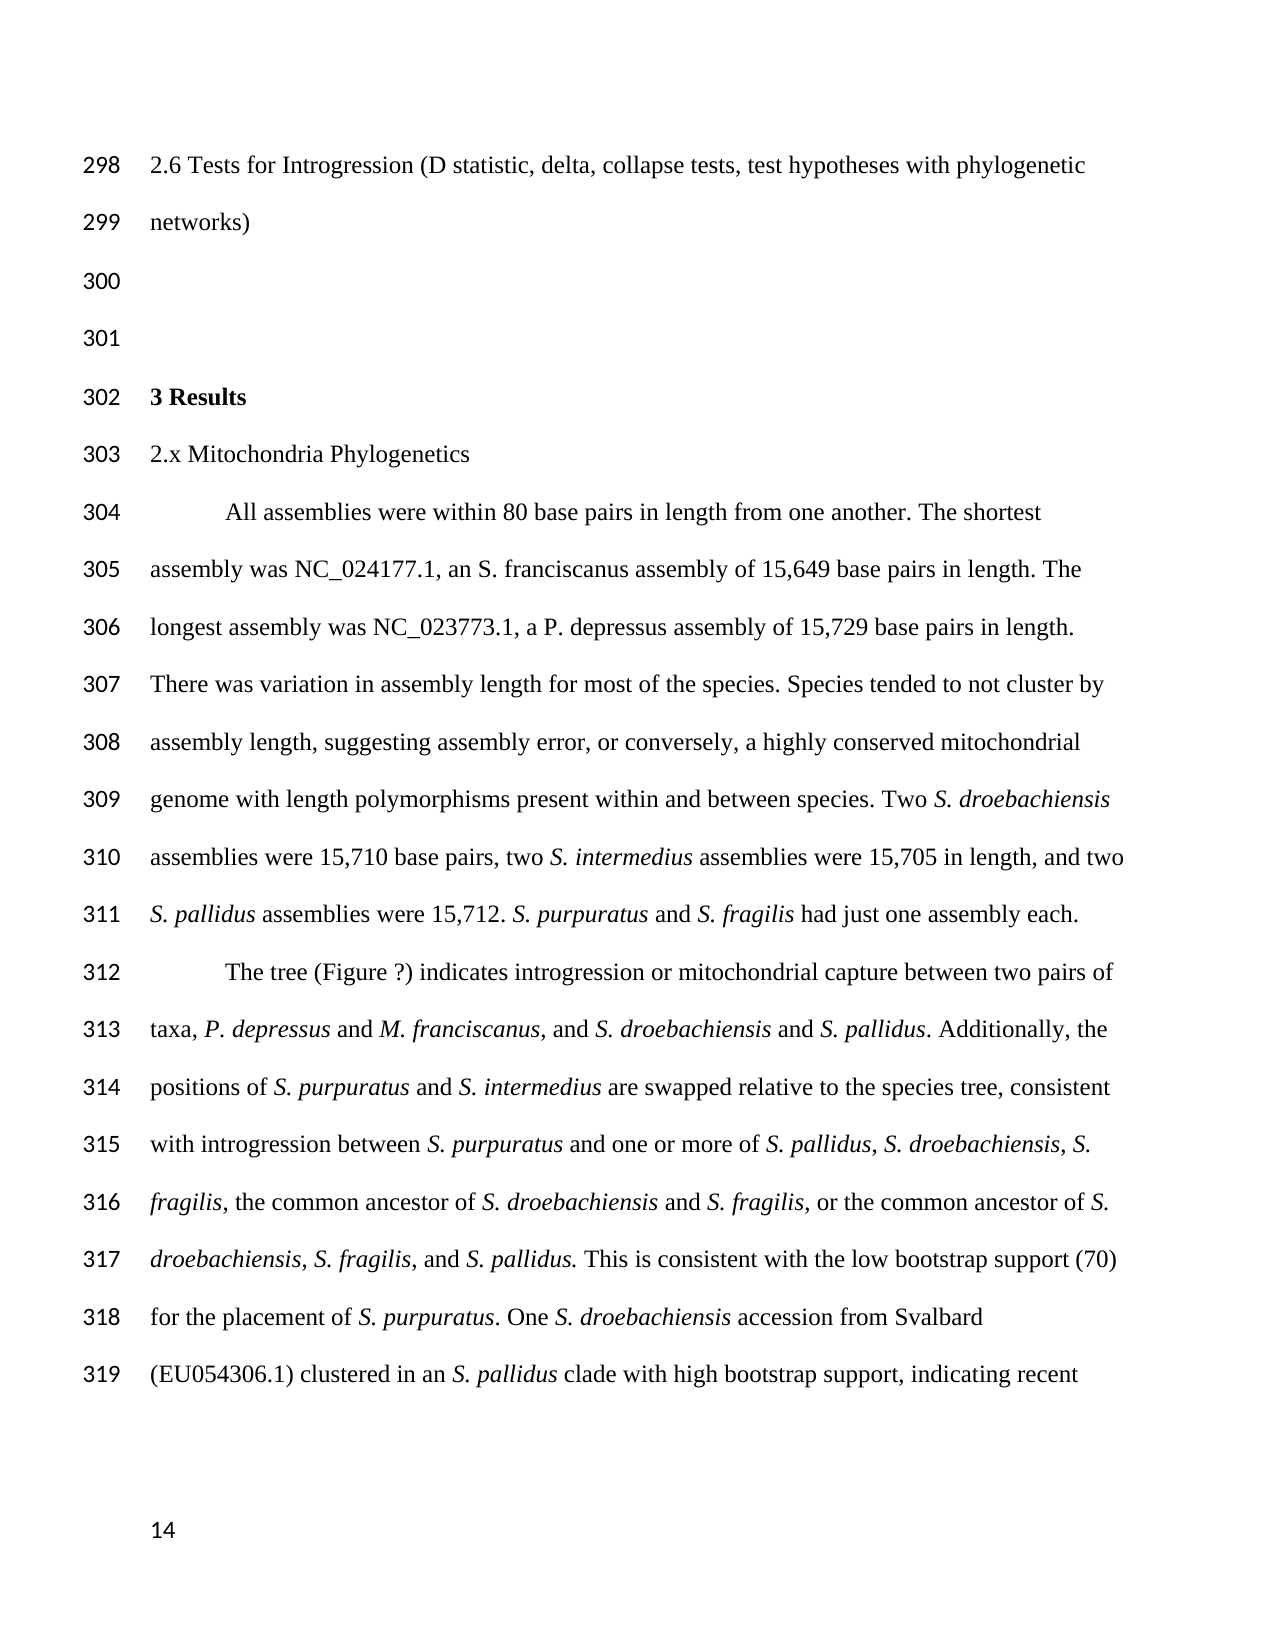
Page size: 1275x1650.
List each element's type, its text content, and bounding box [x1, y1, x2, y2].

text 3 Results [150, 382, 1125, 411]
text 2.6 Tests for Introgression (D statistic, delta, collapse tests, test hypotheses with phylogenetic networks) [150, 150, 1125, 236]
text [150, 957, 1125, 1388]
text All assemblies were within 80 base pairs in length from one another. The shortest assembly was NC_024177.1, an S. franciscanus assembly of 15,649 base pairs in length. The longest assembly was NC_023773.1, a P. depressus assembly of 15,729 base pairs in length. There was variation in assembly length for most of the species. Species tended to not cluster by assembly length, suggesting assembly error, or conversely, a highly conserved mitochondrial genome with length polymorphisms present within and between species. Two S. droebachiensis assemblies were 15,710 base pairs, two S. intermedius assemblies were 15,705 in length, and two S. pallidus assemblies were 15,712. S. purpuratus and S. fragilis had just one assembly each. [150, 497, 1125, 928]
text 2.x Mitochondria Phylogenetics [150, 439, 1125, 468]
